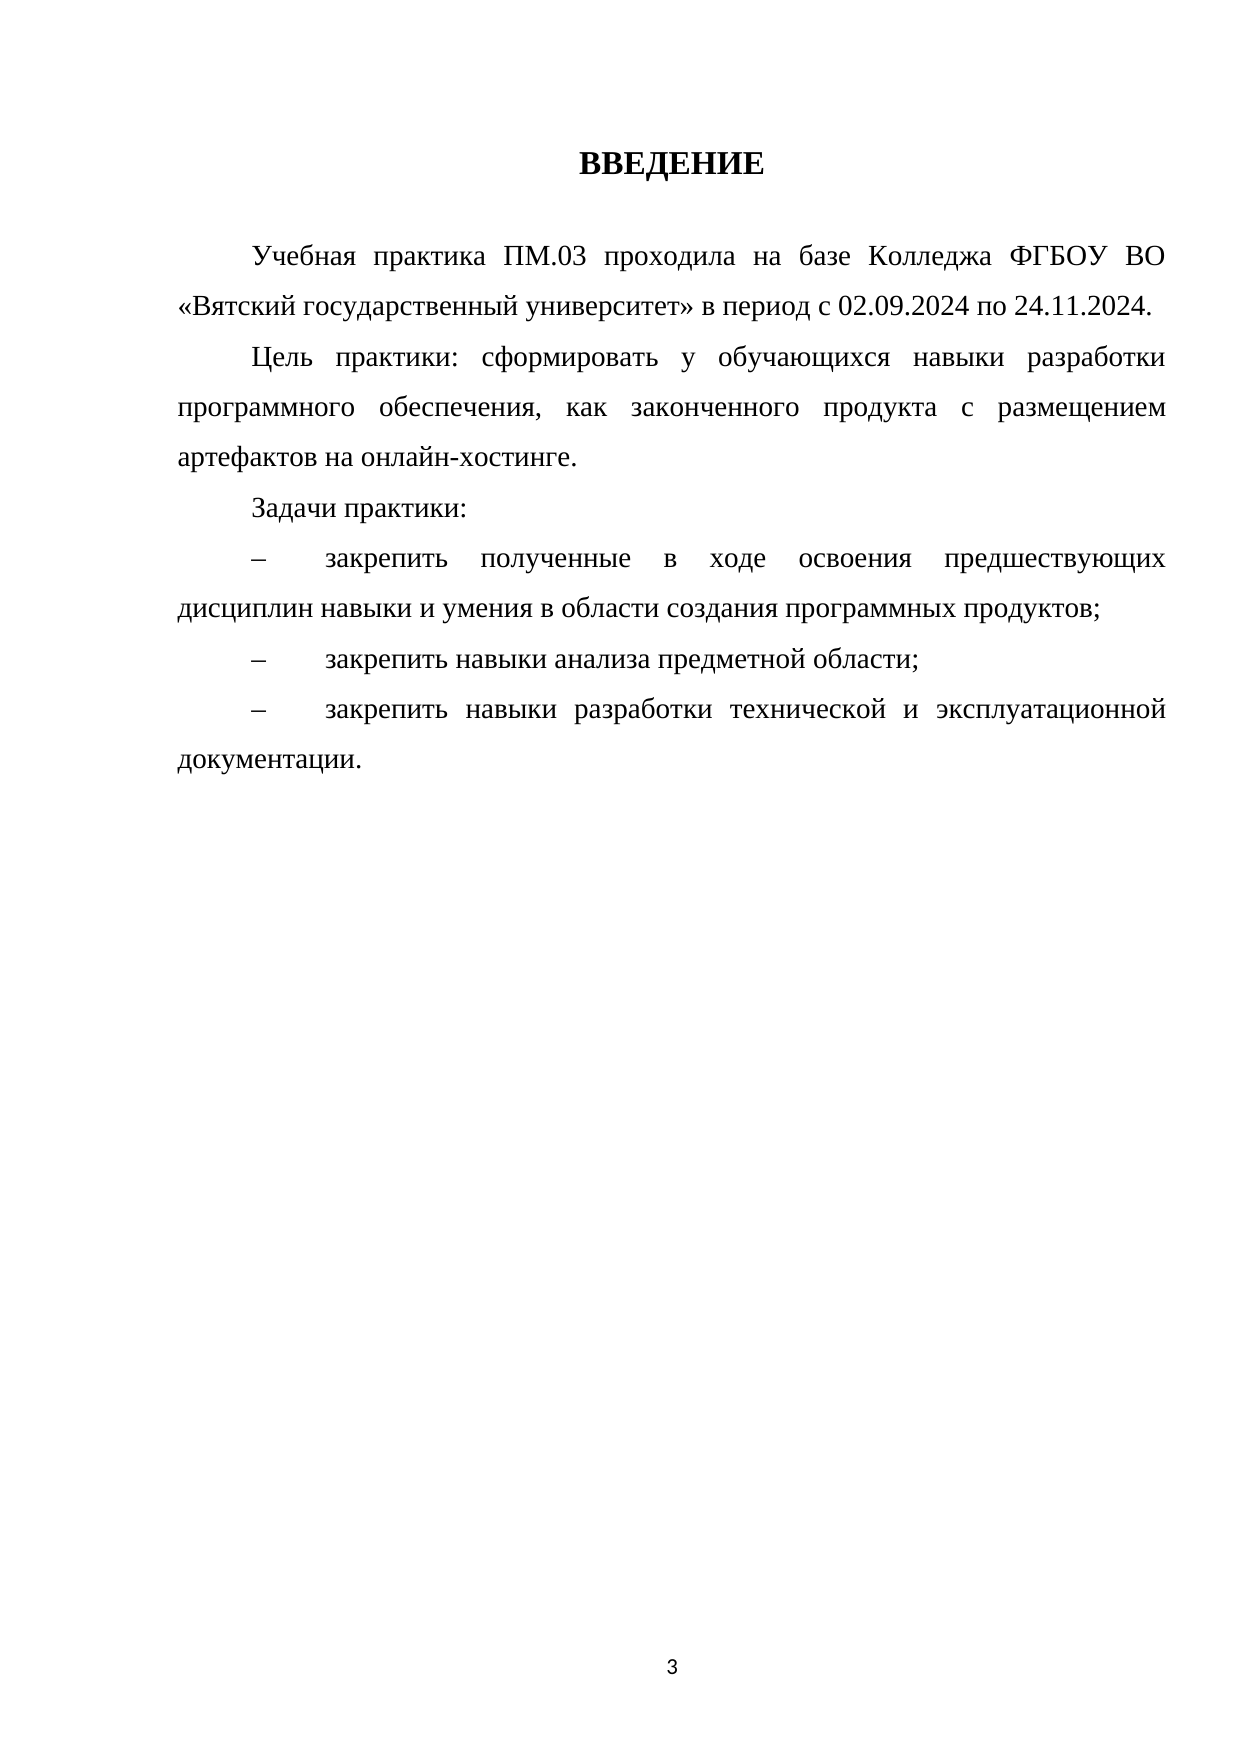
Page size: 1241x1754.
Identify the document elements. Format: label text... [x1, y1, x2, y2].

text – закрепить полученные в ходе освоения предшествующих дисциплин навыки и умения в области создания программных продуктов; [177, 540, 1167, 624]
subtitle ВВЕДЕНИЕ [177, 143, 1167, 181]
text – закрепить навыки анализа предметной области; [177, 641, 1167, 674]
text Учебная практика ПМ.03 проходила на базе Колледжа ФГБОУ ВО «Вятский государственный университет» в период с 02.09.2024 по 24.11.2024. [177, 238, 1167, 322]
text – закрепить навыки разработки технической и эксплуатационной документации. [177, 691, 1167, 775]
text Цель практики: сформировать у обучающихся навыки разработки программного обеспечения, как законченного продукта с размещением артефактов на онлайн-хостинге. [177, 339, 1167, 473]
text Задачи практики: [177, 490, 1167, 523]
